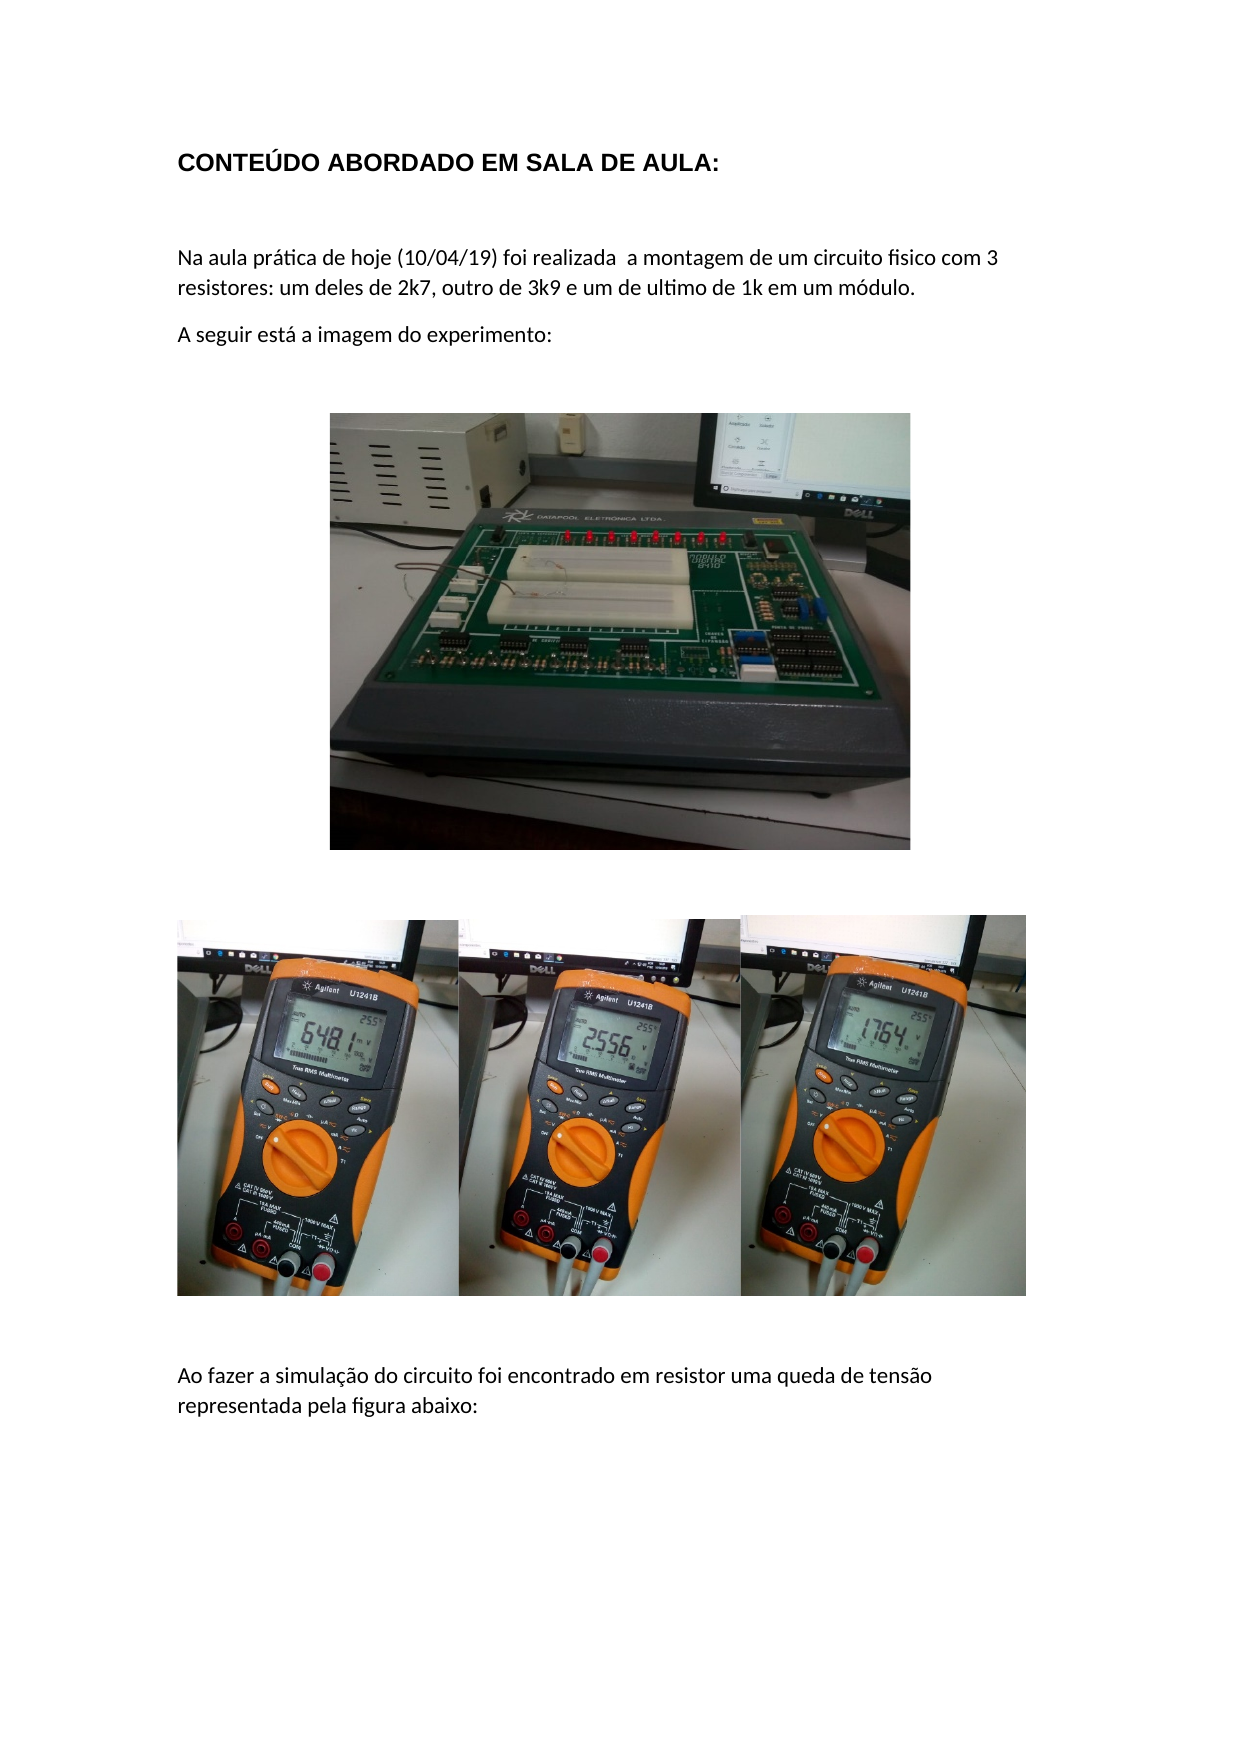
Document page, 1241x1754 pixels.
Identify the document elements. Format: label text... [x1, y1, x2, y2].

text CONTEÚDO ABORDADO EM SALA DE AULA: [177, 148, 1063, 176]
text A seguir está a imagem do experimento: [177, 320, 1063, 348]
text Ao fazer a simulação do circuito foi encontrado em resistor uma queda de tensão representada pela figura abaixo: [177, 1361, 1063, 1419]
text Na aula prática de hoje (10/04/19) foi realizada a montagem de um circuito fisico com 3 resistores: um deles de 2k7, outro de 3k9 e um de ultimo de 1k em um módulo. [177, 243, 1063, 301]
picture [329, 413, 911, 850]
picture [177, 915, 1026, 1296]
